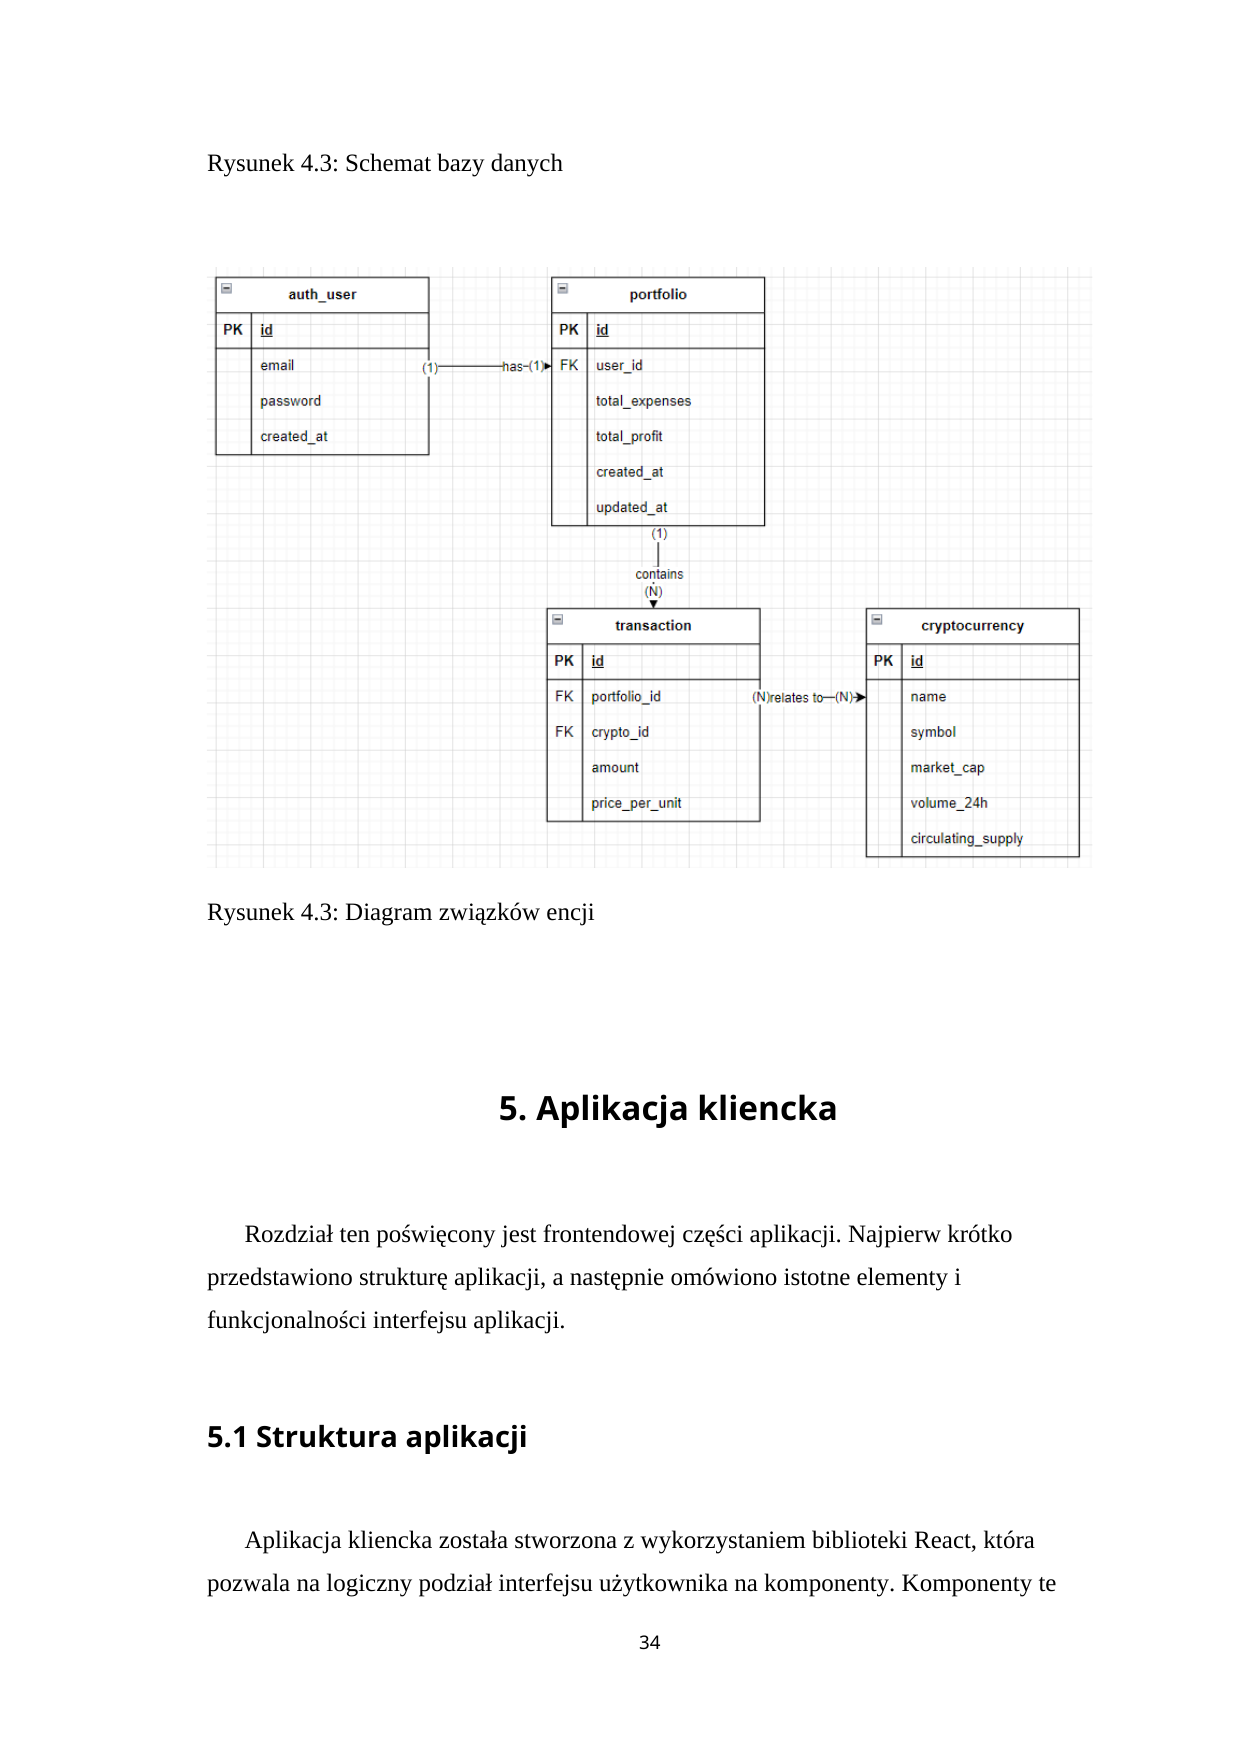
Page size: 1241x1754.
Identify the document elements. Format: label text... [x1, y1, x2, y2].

text Rysunek 4.3: Diagram związków encji [207, 897, 1092, 926]
subtitle Aplikacja kliencka [244, 1084, 1092, 1130]
subtitle 5.1 Struktura aplikacji [207, 1416, 1092, 1456]
picture [206, 267, 1093, 868]
text Rysunek 4.3: Schemat bazy danych [207, 148, 1092, 176]
text Rozdział ten poświęcony jest frontendowej części aplikacji. Najpierw krótko przedstawiono strukturę aplikacji, a następnie omówiono istotne elementy i funkcjonalności interfejsu aplikacji. [207, 1219, 1092, 1334]
